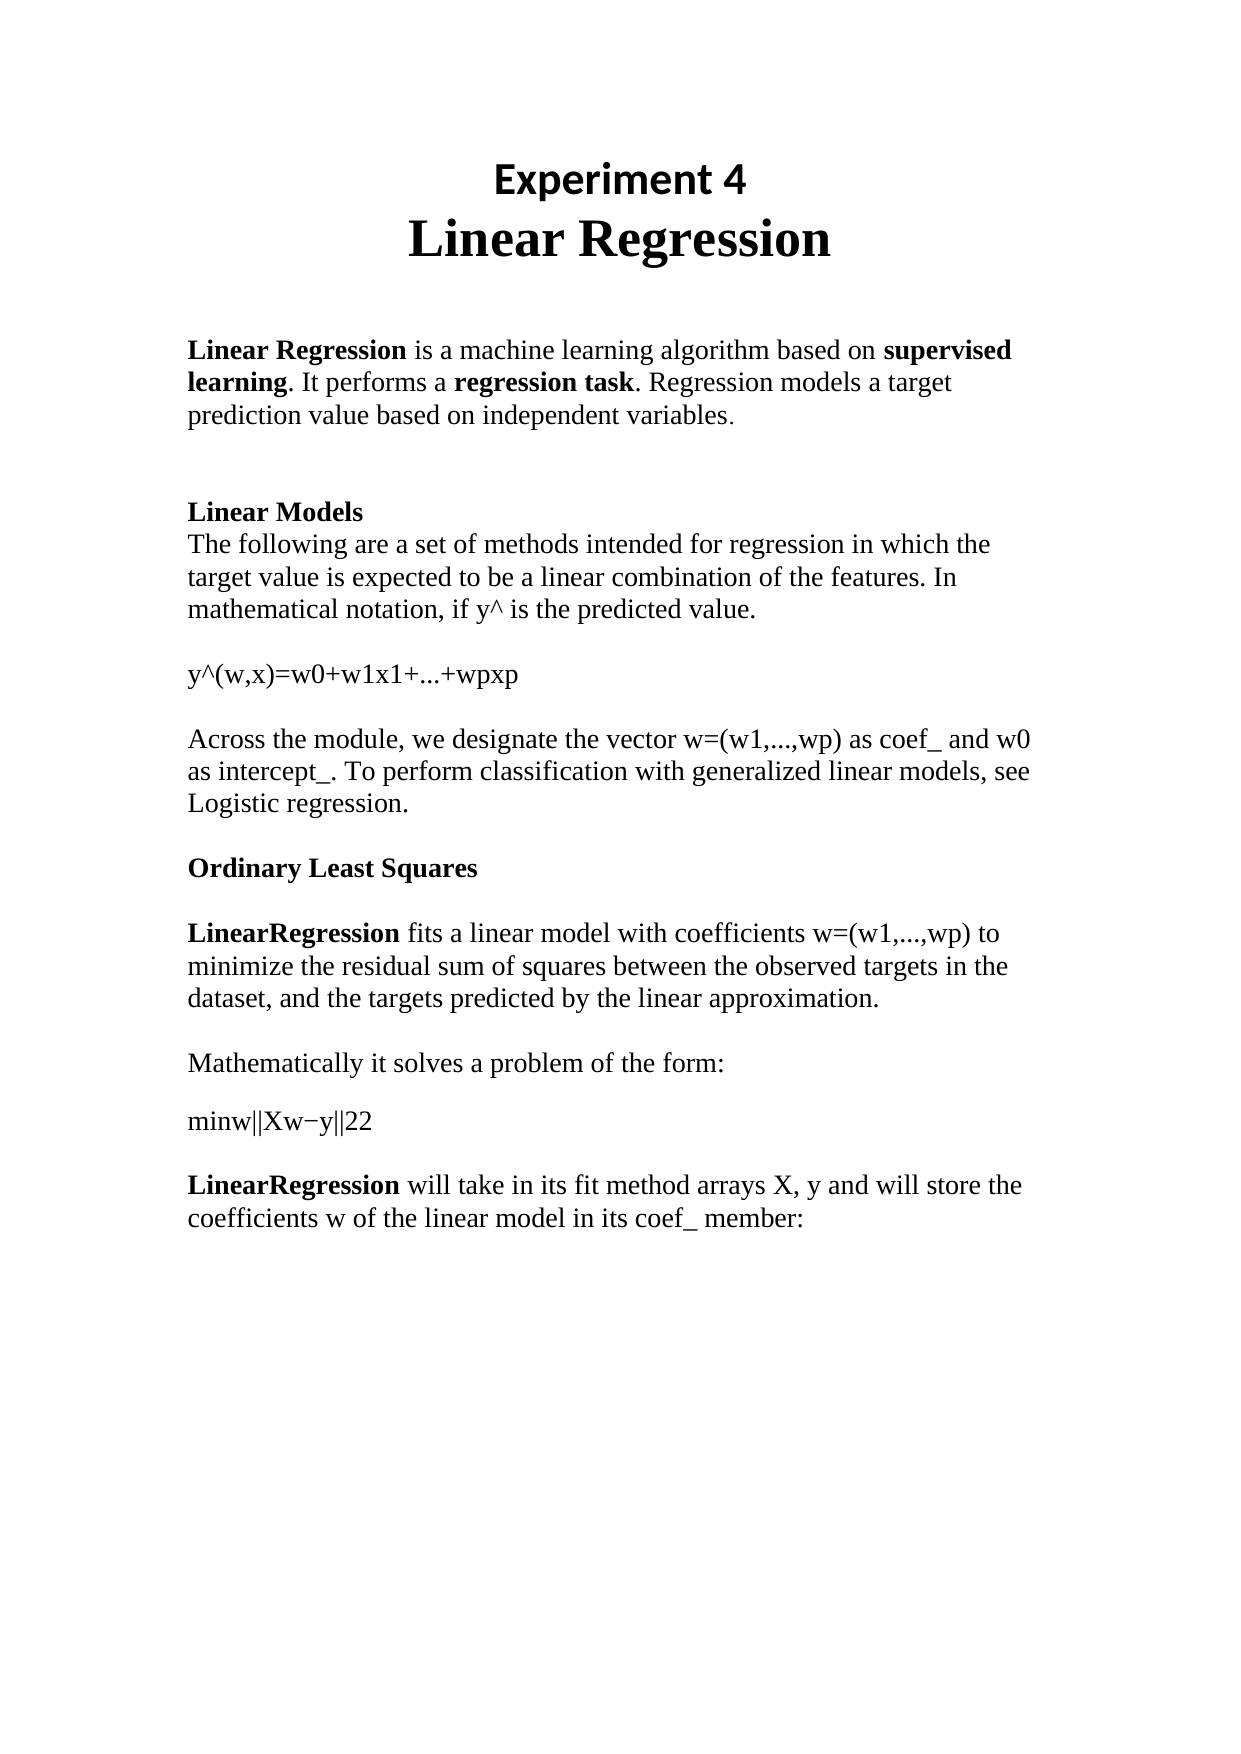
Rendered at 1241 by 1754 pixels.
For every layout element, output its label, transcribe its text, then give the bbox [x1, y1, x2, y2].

text y^(w,x)=w0+w1x1+...+wpxp [187, 657, 1053, 689]
text LinearRegression fits a linear model with coefficients w=(w1,...,wp) to minimize the residual sum of squares between the observed targets in the dataset, and the targets predicted by the linear approximation. [187, 916, 1053, 1013]
text Mathematically it solves a problem of the form: [187, 1046, 1053, 1078]
text LinearRegression will take in its fit method arrays X, y and will store the [187, 1168, 1053, 1201]
text The following are a set of methods intended for regression in which the target value is expected to be a linear combination of the features. In mathematical notation, if y^ is the predicted value. [187, 527, 1053, 624]
text Ordinary Least Squares [187, 851, 1053, 884]
text Linear Models [187, 495, 1053, 527]
text minw||Xw−y||22 [187, 1103, 1053, 1136]
text coefficients w of the linear model in its coef_ member: [187, 1201, 1053, 1233]
text Linear Regression is a machine learning algorithm based on supervised learning. It performs a regression task. Regression models a target prediction value based on independent variables. [187, 333, 1053, 430]
text Across the module, we designate the vector w=(w1,...,wp) as coef_ and w0 as intercept_. To perform classification with generalized linear models, see Logistic regression. [187, 722, 1053, 819]
text Linear Regression [187, 206, 1053, 268]
text Experiment 4 [187, 150, 1053, 206]
